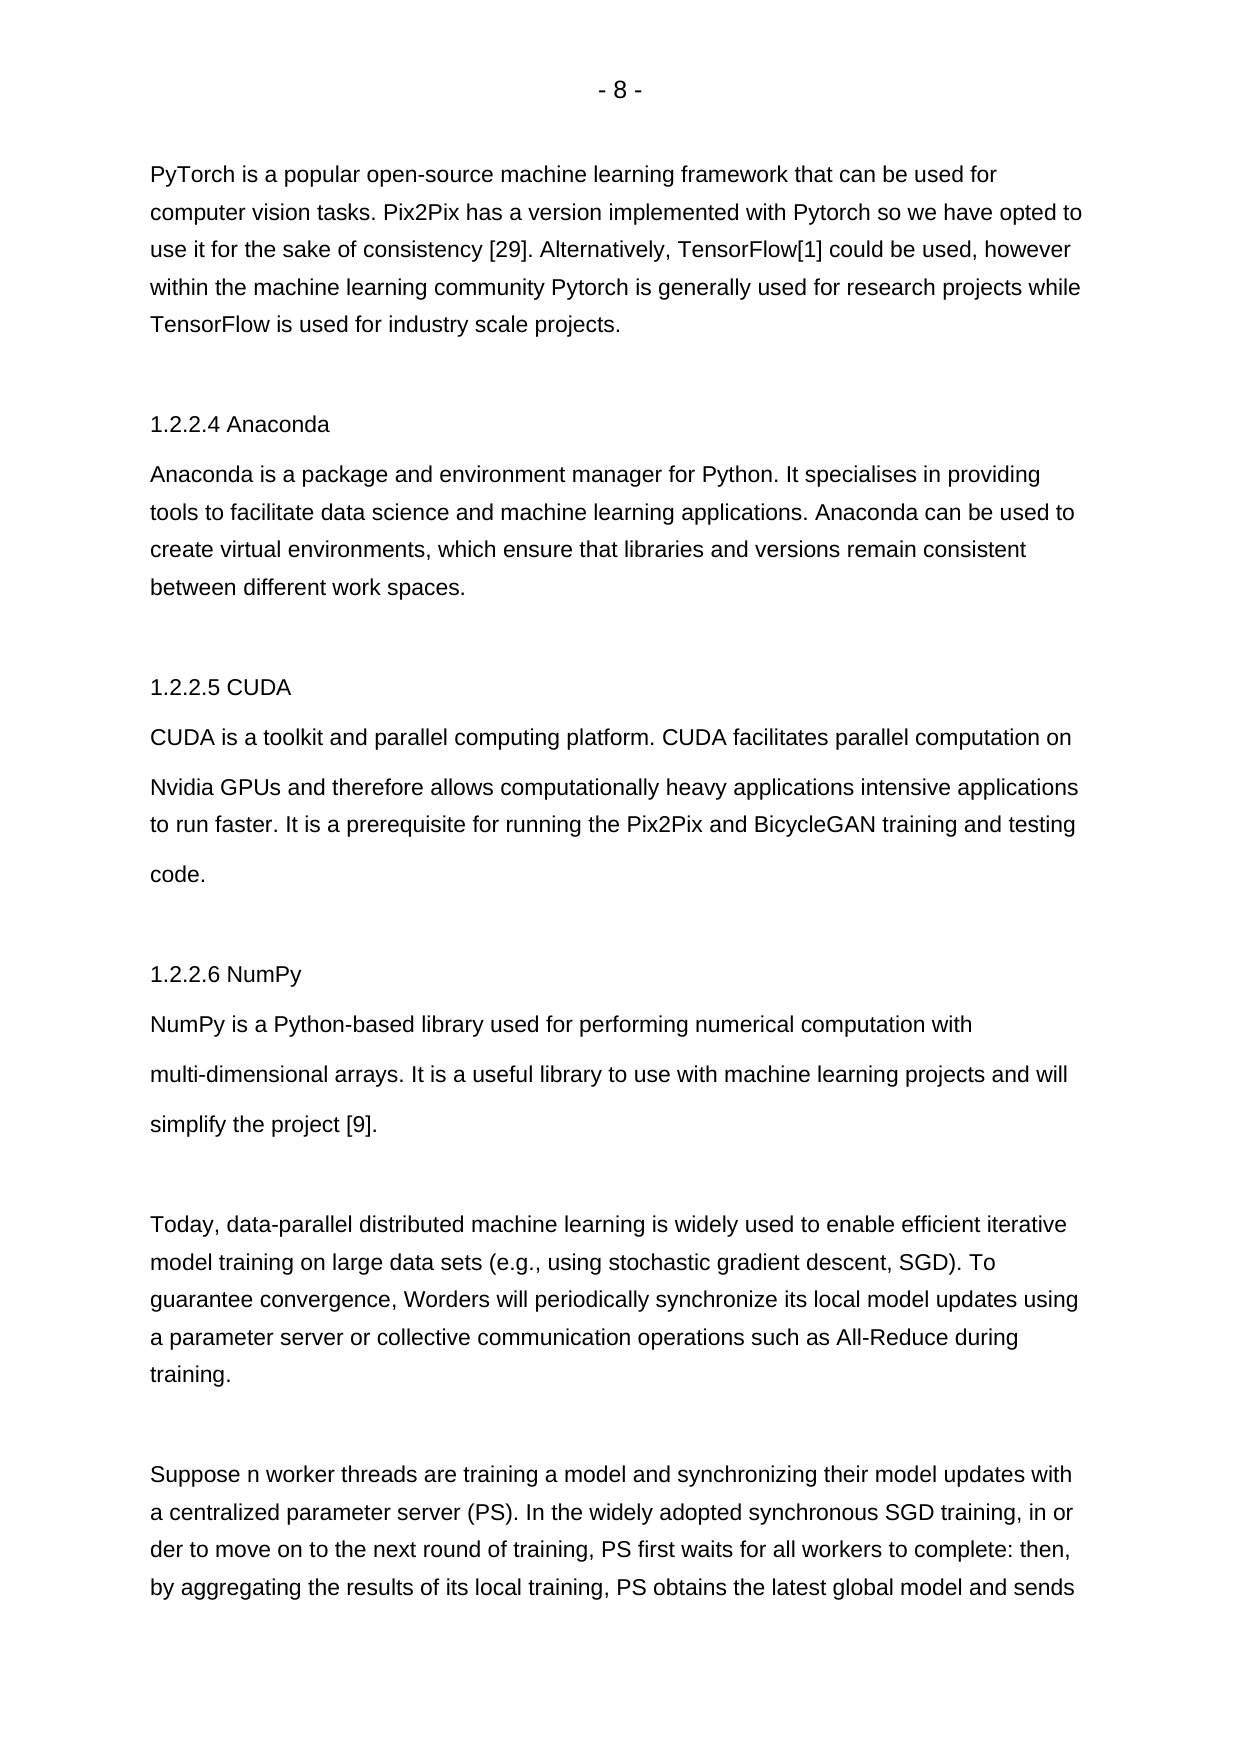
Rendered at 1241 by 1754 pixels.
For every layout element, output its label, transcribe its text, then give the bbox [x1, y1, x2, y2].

text multi-dimensional arrays. It is a useful library to use with machine learning projects and will [150, 1050, 1090, 1087]
text NumPy is a Python-based library used for performing numerical computation with [150, 1000, 1090, 1037]
text code. [150, 850, 1090, 887]
text 1.2.2.5 CUDA [150, 662, 1090, 700]
text CUDA is a toolkit and parallel computing platform. CUDA facilitates parallel computation on [150, 712, 1090, 750]
text Anaconda is a package and environment manager for Python. It specialises in providing tools to facilitate data science and machine learning applications. Anaconda can be used to create virtual environments, which ensure that libraries and versions remain consistent between different work spaces. [150, 450, 1090, 600]
text simplify the project [9]. [150, 1100, 1090, 1137]
text PyTorch is a popular open-source machine learning framework that can be used for computer vision tasks. Pix2Pix has a version implemented with Pytorch so we have opted to use it for the sake of consistency [29]. Alternatively, TensorFlow[1] could be used, however within the machine learning community Pytorch is generally used for research projects while TensorFlow is used for industry scale projects. [150, 150, 1090, 337]
text Nvidia GPUs and therefore allows computationally heavy applications intensive applications to run faster. It is a prerequisite for running the Pix2Pix and BicycleGAN training and testing [150, 762, 1090, 837]
text 1.2.2.4 Anaconda [150, 400, 1090, 437]
text 1.2.2.6 NumPy [150, 950, 1090, 987]
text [150, 1450, 1090, 1600]
text Today, data-parallel distributed machine learning is widely used to enable efficient iterative model training on large data sets (e.g., using stochastic gradient descent, SGD). To guarantee convergence, Worders will periodically synchronize its local model updates using a parameter server or collective communication operations such as All-Reduce during training. [150, 1200, 1090, 1387]
